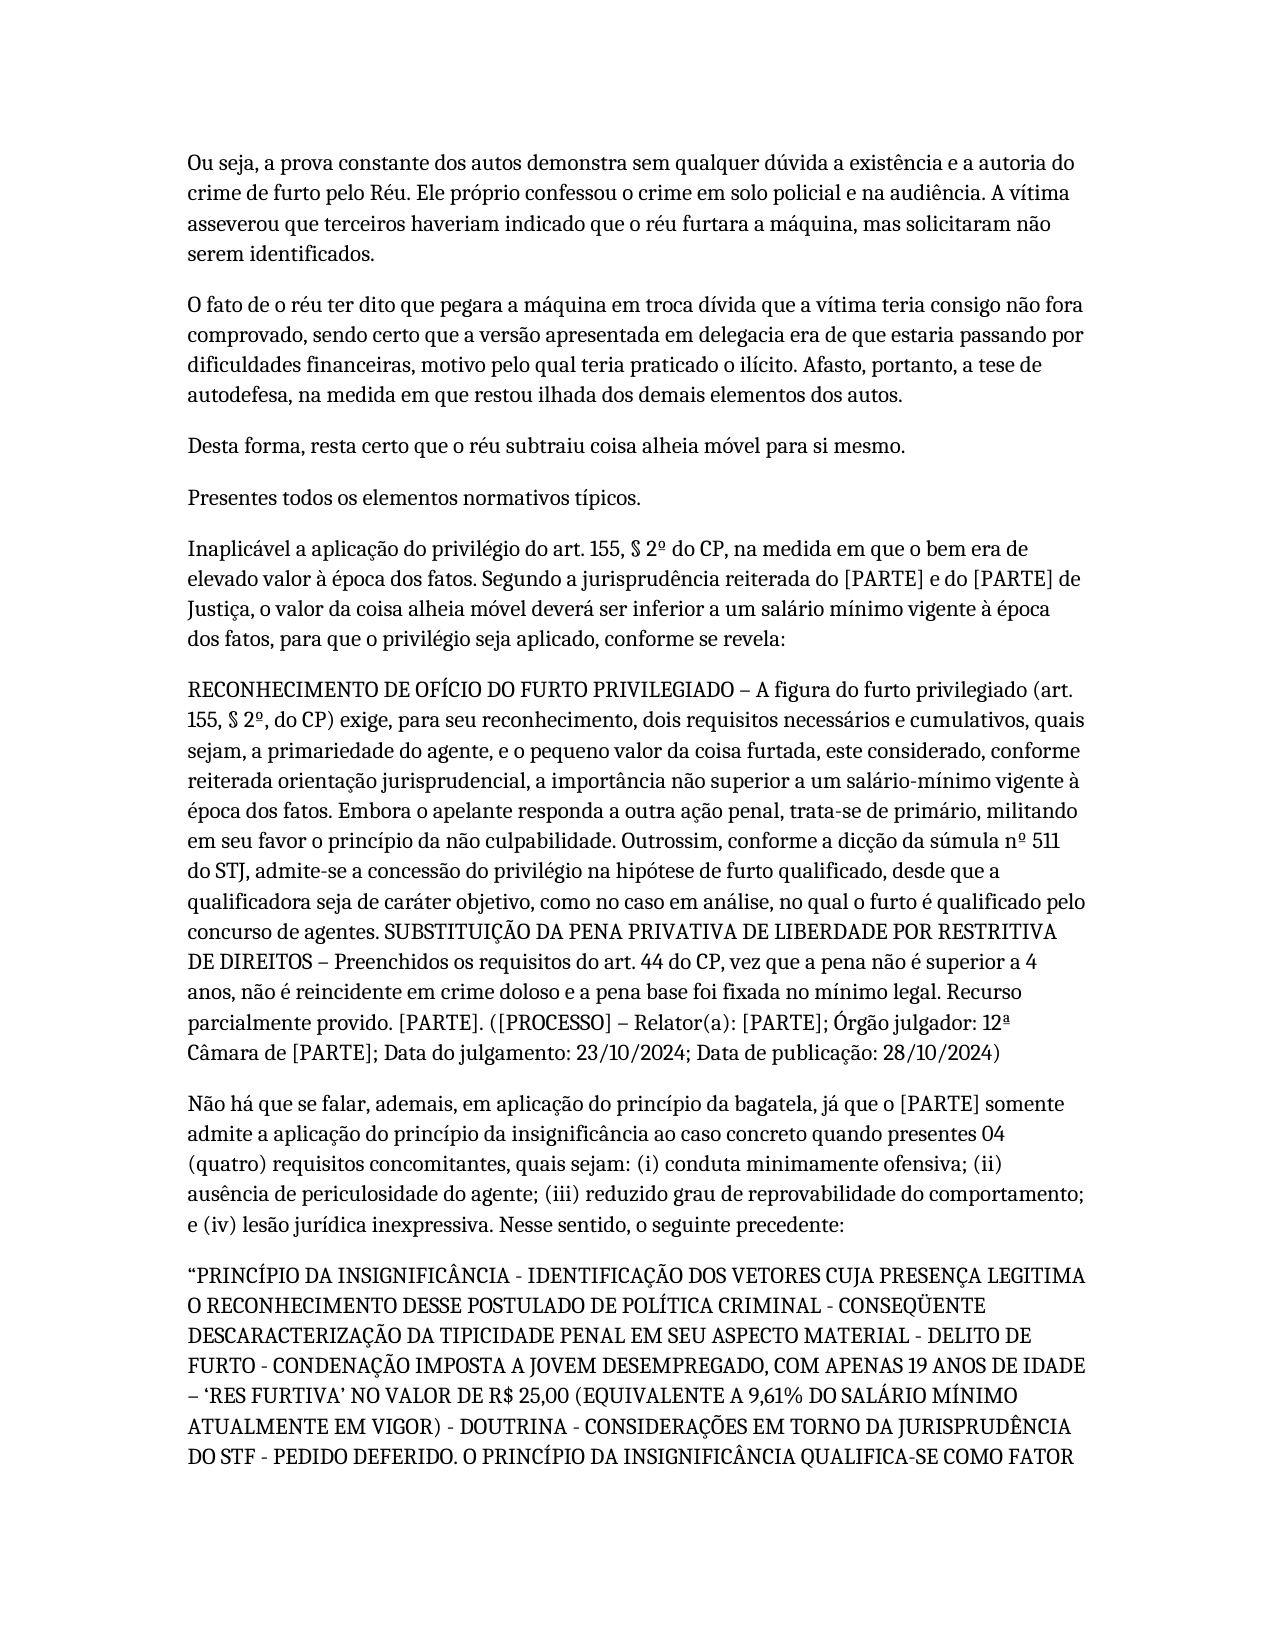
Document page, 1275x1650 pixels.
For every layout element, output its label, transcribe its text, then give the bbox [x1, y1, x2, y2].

text Desta forma, resta certo que o réu subtraiu coisa alheia móvel para si mesmo. [187, 433, 1087, 460]
text Presentes todos os elementos normativos típicos. [187, 484, 1087, 511]
text RECONHECIMENTO DE OFÍCIO DO FURTO PRIVILEGIADO – A figura do furto privilegiado (art. 155, § 2º, do CP) exige, para seu reconhecimento, dois requisitos necessários e cumulativos, quais sejam, a primariedade do agente, e o pequeno valor da coisa furtada, este considerado, conforme reiterada orientação jurisprudencial, a importância não superior a um salário-mínimo vigente à época dos fatos. Embora o apelante responda a outra ação penal, trata-se de primário, militando em seu favor o princípio da não culpabilidade. Outrossim, conforme a dicção da súmula nº 511 do STJ, admite-se a concessão do privilégio na hipótese de furto qualificado, desde que a qualificadora seja de caráter objetivo, como no caso em análise, no qual o furto é qualificado pelo concurso de agentes. SUBSTITUIÇÃO DA PENA PRIVATIVA DE LIBERDADE POR RESTRITIVA DE DIREITOS – Preenchidos os requisitos do art. 44 do CP, vez que a pena não é superior a 4 anos, não é reincidente em crime doloso e a pena base foi fixada no mínimo legal. Recurso parcialmente provido. [PARTE]. ([PROCESSO] – Relator(a): [PARTE]; Órgão julgador: 12ª Câmara de [PARTE]; Data do julgamento: 23/10/2024; Data de publicação: 28/10/2024) [187, 677, 1087, 1066]
text Ou seja, a prova constante dos autos demonstra sem qualquer dúvida a existência e a autoria do crime de furto pelo Réu. Ele próprio confessou o crime em solo policial e na audiência. A vítima asseverou que terceiros haveriam indicado que o réu furtara a máquina, mas solicitaram não serem identificados. [187, 150, 1087, 267]
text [187, 1262, 1087, 1470]
text Inaplicável a aplicação do privilégio do art. 155, § 2º do CP, na medida em que o bem era de elevado valor à época dos fatos. Segundo a jurisprudência reiterada do [PARTE] e do [PARTE] de Justiça, o valor da coisa alheia móvel deverá ser inferior a um salário mínimo vigente à época dos fatos, para que o privilégio seja aplicado, conforme se revela: [187, 535, 1087, 652]
text Não há que se falar, ademais, em aplicação do princípio da bagatela, já que o [PARTE] somente admite a aplicação do princípio da insignificância ao caso concreto quando presentes 04 (quatro) requisitos concomitantes, quais sejam: (i) conduta minimamente ofensiva; (ii) ausência de periculosidade do agente; (iii) reduzido grau de reprovabilidade do comportamento; e (iv) lesão jurídica inexpressiva. Nesse sentido, o seguinte precedente: [187, 1091, 1087, 1238]
text O fato de o réu ter dito que pegara a máquina em troca dívida que a vítima teria consigo não fora comprovado, sendo certo que a versão apresentada em delegacia era de que estaria passando por dificuldades financeiras, motivo pelo qual teria praticado o ilícito. Afasto, portanto, a tese de autodefesa, na medida em que restou ilhada dos demais elementos dos autos. [187, 292, 1087, 409]
